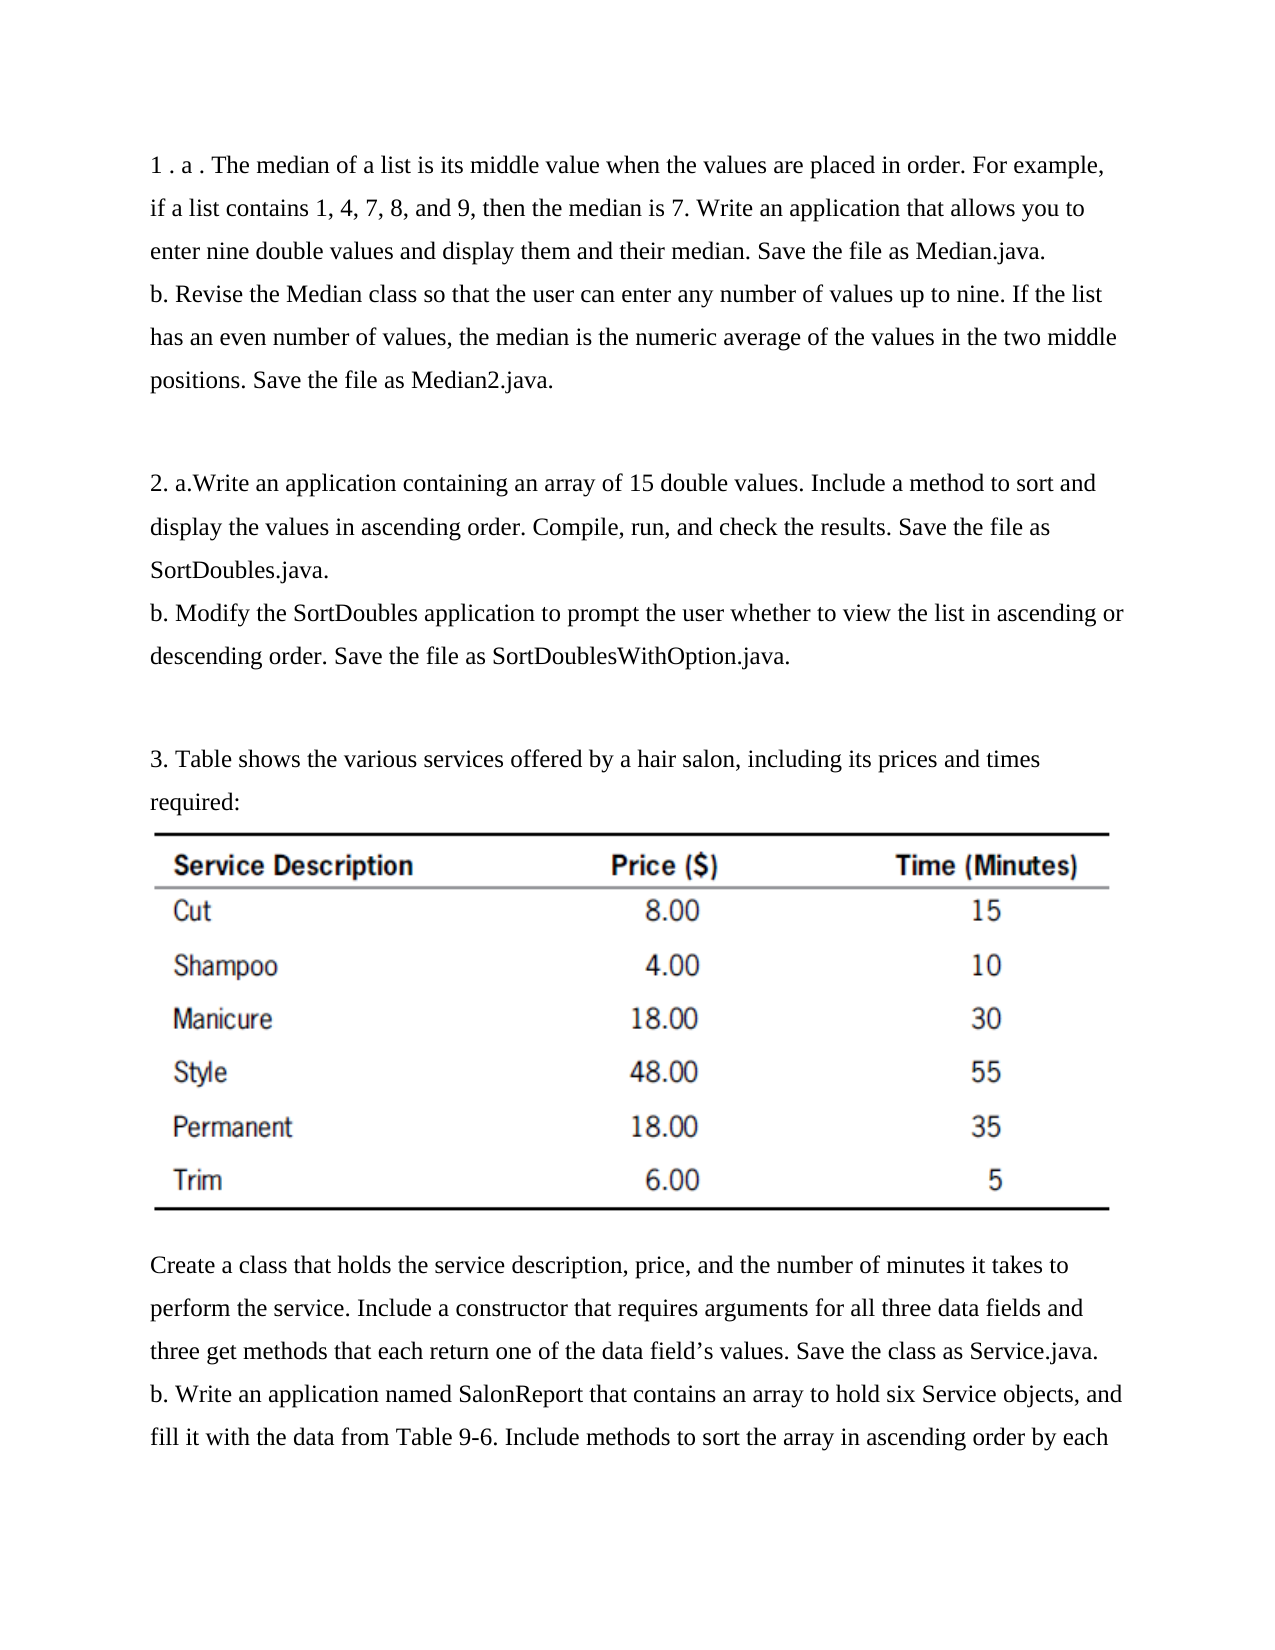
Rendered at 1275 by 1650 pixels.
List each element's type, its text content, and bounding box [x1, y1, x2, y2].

text 1 . a . The median of a list is its middle value when the values are placed in order. For example, if a list contains 1, 4, 7, 8, and 9, then the median is 7. Write an application that allows you to enter nine double values and display them and their median. Save the file as Median.java. [150, 150, 1125, 265]
text b. Modify the SortDoubles application to prompt the user whether to view the list in ascending or descending order. Save the file as SortDoublesWithOption.java. [150, 598, 1125, 670]
text 2. a.Write an application containing an array of 15 double values. Include a method to sort and display the values in ascending order. Compile, run, and check the results. Save the file as SortDoubles.java. [150, 468, 1125, 583]
text b. Revise the Median class so that the user can enter any number of values up to nine. If the list has an even number of values, the median is the numeric average of the values in the two middle positions. Save the file as Median2.java. [150, 279, 1125, 394]
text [150, 1379, 1125, 1451]
text Create a class that holds the service description, price, and the number of minutes it takes to perform the service. Include a constructor that requires arguments for all three data fields and three get methods that each return one of the data field’s values. Save the class as Service.java. [150, 1250, 1125, 1365]
text 3. Table shows the various services offered by a hair salon, including its prices and times required: [150, 744, 1125, 816]
picture [150, 830, 1110, 1220]
